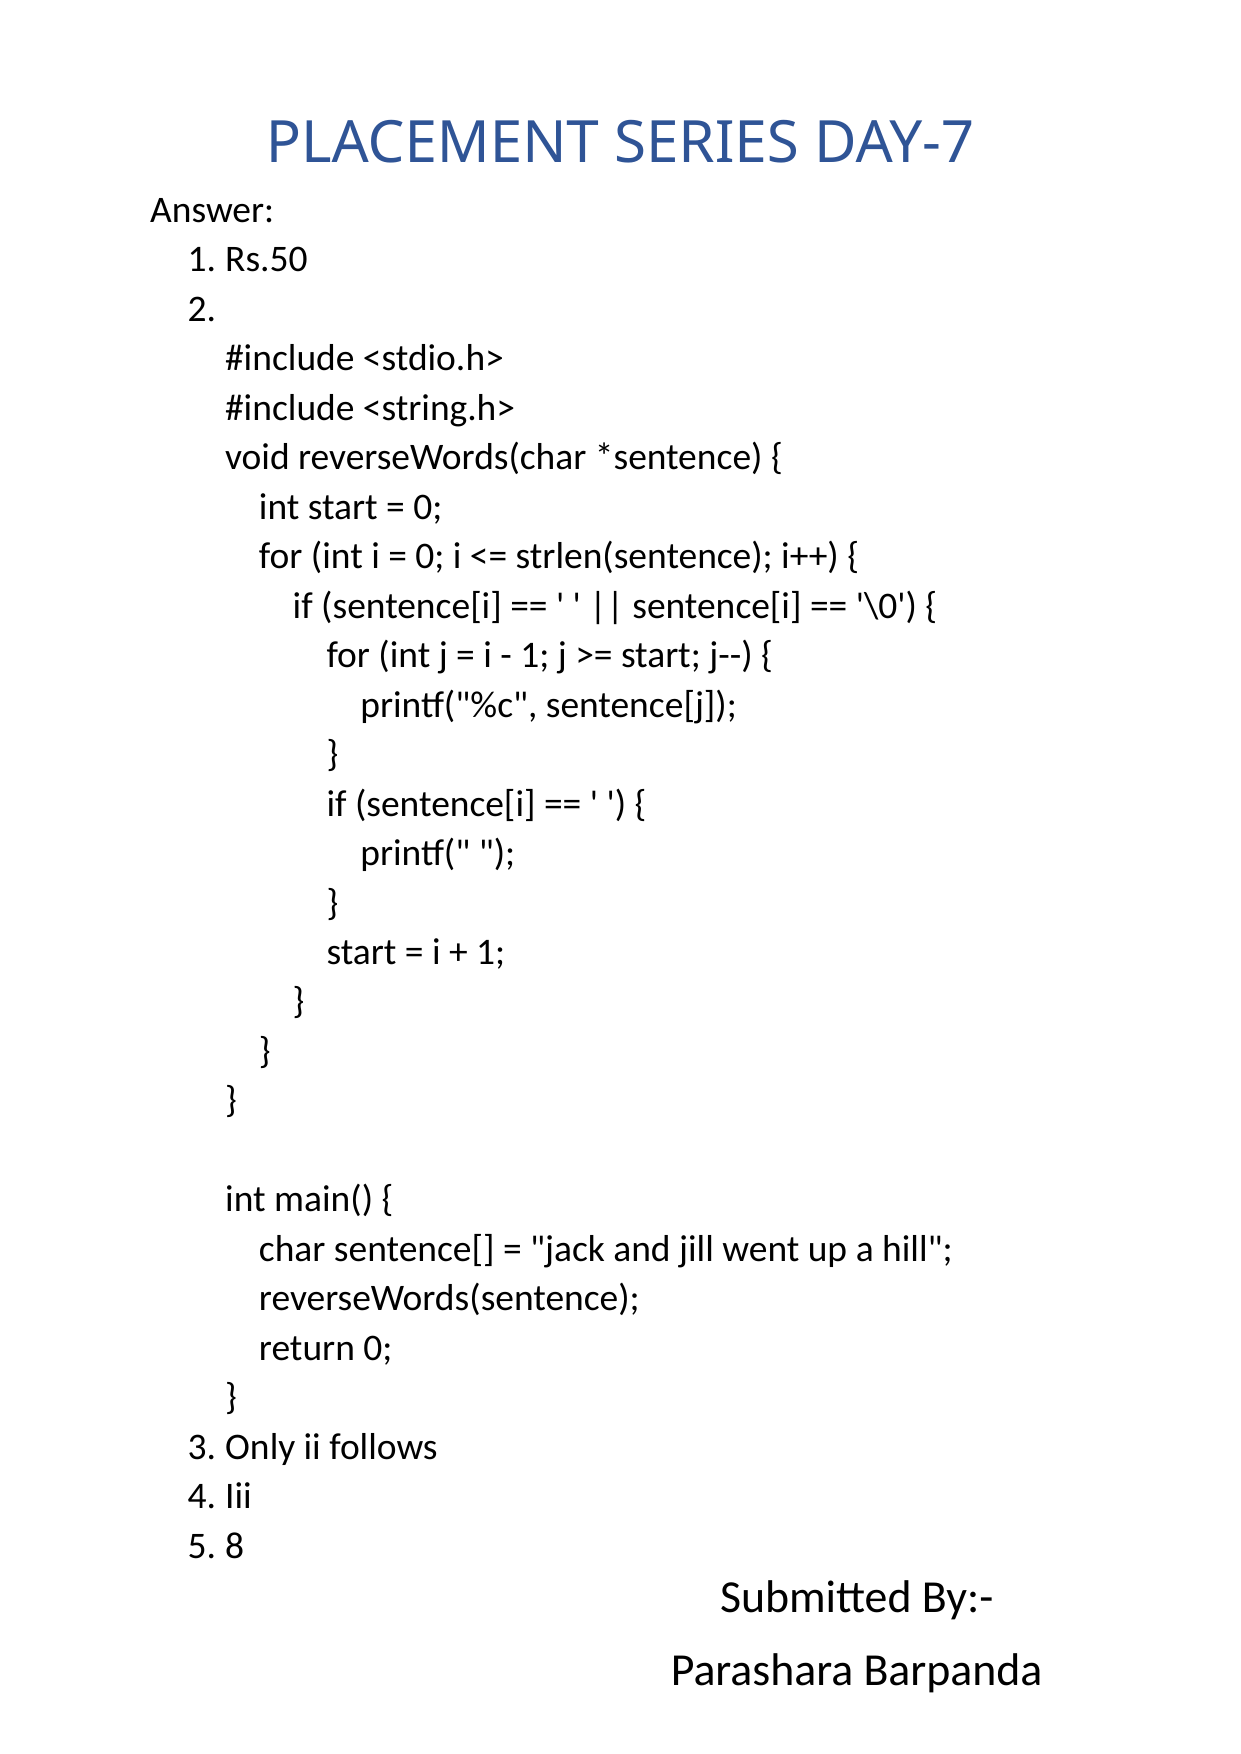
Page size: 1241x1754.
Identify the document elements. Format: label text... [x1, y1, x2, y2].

list } [225, 1027, 1165, 1073]
list int main() { [225, 1175, 1165, 1221]
list 8 [187, 1522, 1165, 1598]
subtitle PLACEMENT SERIES DAY-7 [75, 100, 1165, 179]
list return 0; [225, 1324, 1165, 1370]
list reverseWords(sentence); [225, 1274, 1165, 1320]
list } [225, 1373, 1165, 1419]
list Only ii follows [187, 1423, 1165, 1469]
list printf("%c", sentence[j]); [225, 681, 1165, 726]
list void reverseWords(char *sentence) { [225, 433, 1165, 479]
list printf(" "); [225, 829, 1165, 875]
list start = i + 1; [225, 928, 1165, 974]
list if (sentence[i] == ' ' || sentence[i] == '\0') { [225, 582, 1165, 627]
list } [225, 878, 1165, 924]
list for (int i = 0; i <= strlen(sentence); i++) { [225, 532, 1165, 578]
list } [225, 730, 1165, 776]
list #include <stdio.h> [225, 334, 1165, 380]
list if (sentence[i] == ' ') { [225, 779, 1165, 825]
list } [225, 1076, 1165, 1122]
list int start = 0; [225, 483, 1165, 528]
list } [225, 977, 1165, 1023]
list Answer: [150, 186, 1165, 232]
list Rs.50 [187, 235, 1165, 281]
list #include <string.h> [225, 384, 1165, 429]
list Iii [187, 1472, 1165, 1518]
list char sentence[] = "jack and jill went up a hill"; [225, 1225, 1165, 1271]
list for (int j = i - 1; j >= start; j--) { [225, 631, 1165, 677]
